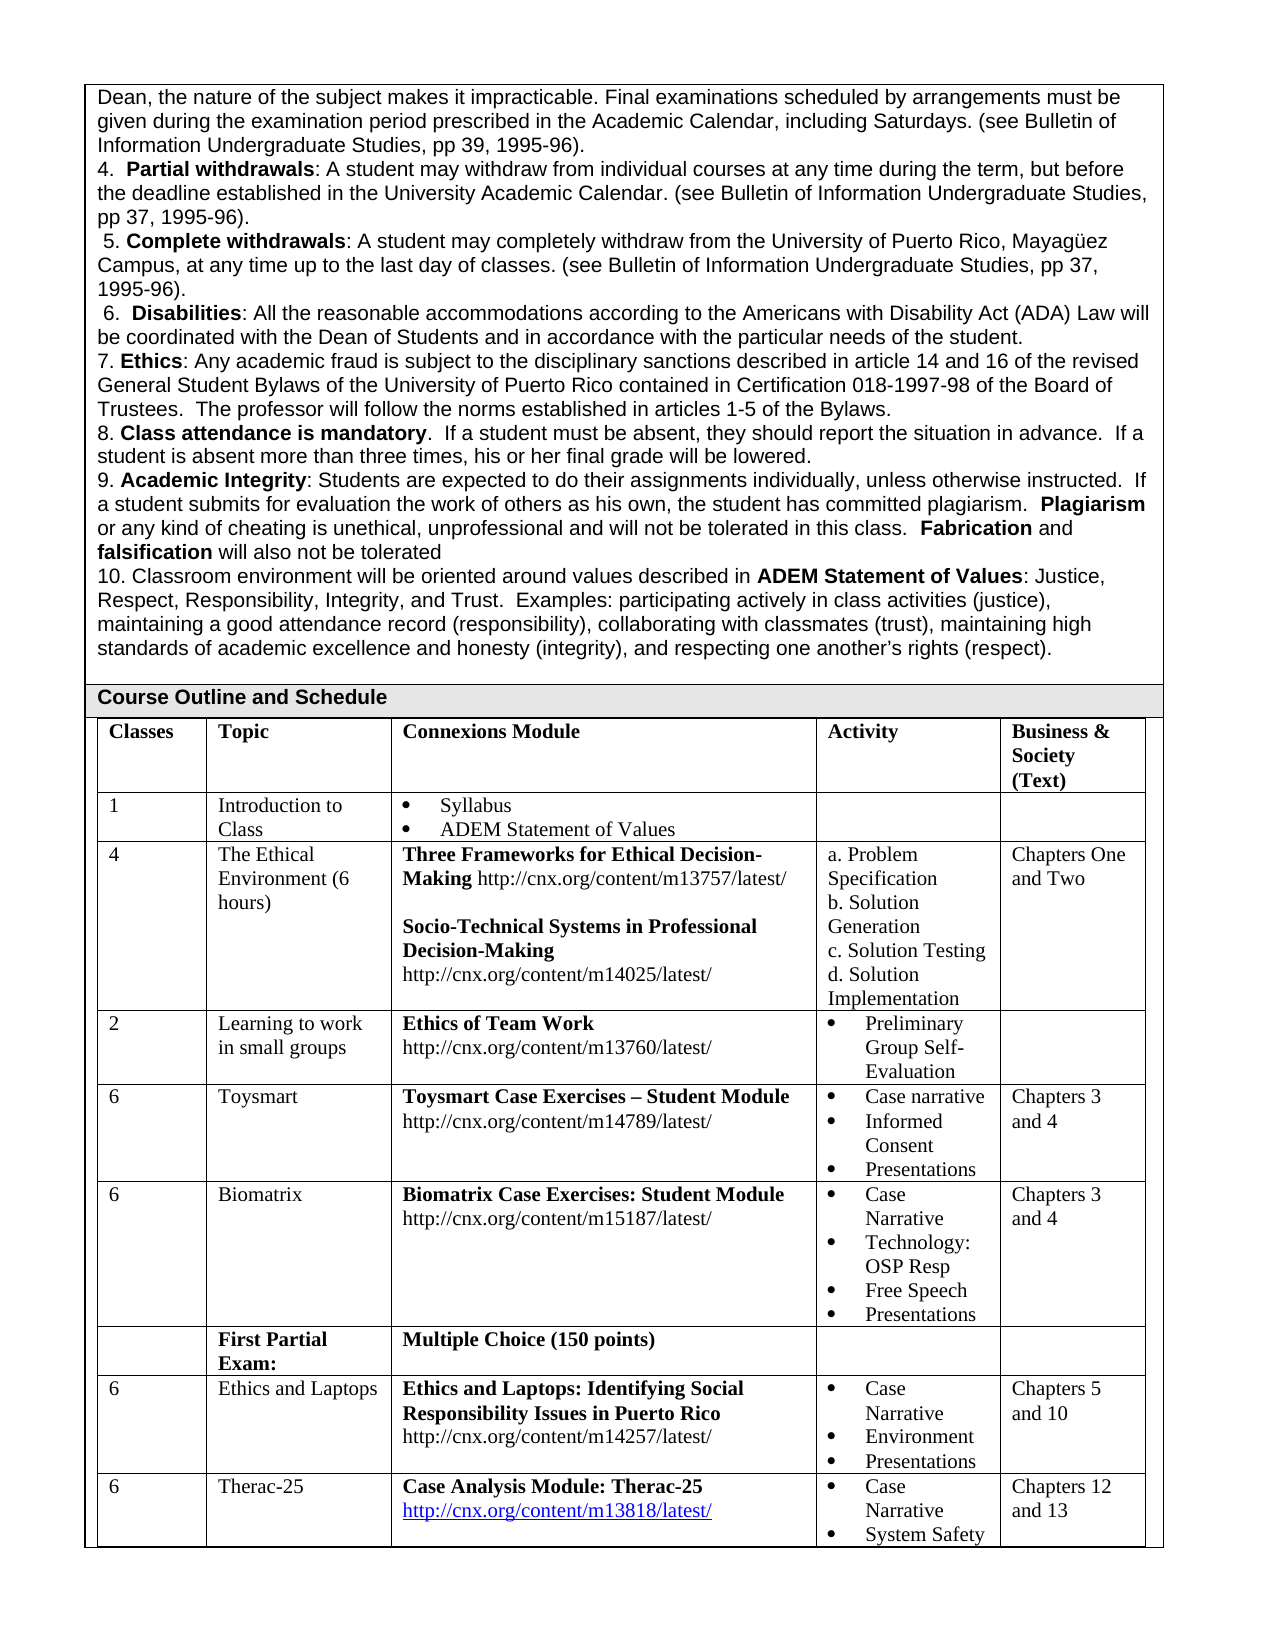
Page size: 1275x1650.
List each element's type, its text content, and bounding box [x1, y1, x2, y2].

table_cell [98, 1085, 206, 1181]
table_cell [98, 842, 206, 1010]
table_cell [392, 719, 816, 792]
table_cell [817, 1011, 1000, 1084]
table_cell [207, 1085, 391, 1181]
table_cell [392, 1011, 816, 1084]
table_cell [392, 1182, 816, 1326]
table_cell [207, 793, 391, 841]
table_cell [817, 1182, 1000, 1326]
table_cell [1001, 1327, 1145, 1375]
table_cell [207, 842, 391, 1010]
table_cell [817, 1474, 1000, 1546]
table_cell [817, 1085, 1000, 1181]
table_cell [207, 1182, 391, 1326]
table_cell [98, 1182, 206, 1326]
table_cell [207, 1474, 391, 1546]
table_cell [86, 718, 97, 1547]
table_cell [98, 1011, 206, 1084]
table_cell [207, 1327, 391, 1375]
table_cell [98, 719, 206, 792]
table_cell [1001, 842, 1145, 1010]
table_cell [1001, 1376, 1145, 1473]
table_cell [98, 1474, 206, 1546]
table_cell [1001, 793, 1145, 841]
table_cell [207, 719, 391, 792]
table_cell [392, 1327, 816, 1375]
table_cell [392, 1474, 816, 1546]
table_cell [392, 1085, 816, 1181]
table_cell [1001, 719, 1145, 792]
table_cell [207, 1011, 391, 1084]
table_cell [1001, 1182, 1145, 1326]
table_cell [1001, 1085, 1145, 1181]
table_cell [207, 1376, 391, 1473]
table_cell [817, 1327, 1000, 1375]
table_cell [817, 1376, 1000, 1473]
table_cell [392, 1376, 816, 1473]
table_cell [392, 793, 816, 841]
table_cell [98, 1376, 206, 1473]
table_cell [392, 842, 816, 1010]
table_cell [817, 842, 1000, 1010]
table_cell [817, 719, 1000, 792]
table_cell [1001, 1474, 1145, 1546]
table_cell [98, 1327, 206, 1375]
table_cell [98, 793, 206, 841]
table_cell [817, 793, 1000, 841]
table_cell [1001, 1011, 1145, 1084]
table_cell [86, 85, 1163, 684]
table_cell Course Outline and Schedule [86, 685, 1163, 717]
table_cell [1146, 718, 1163, 1547]
